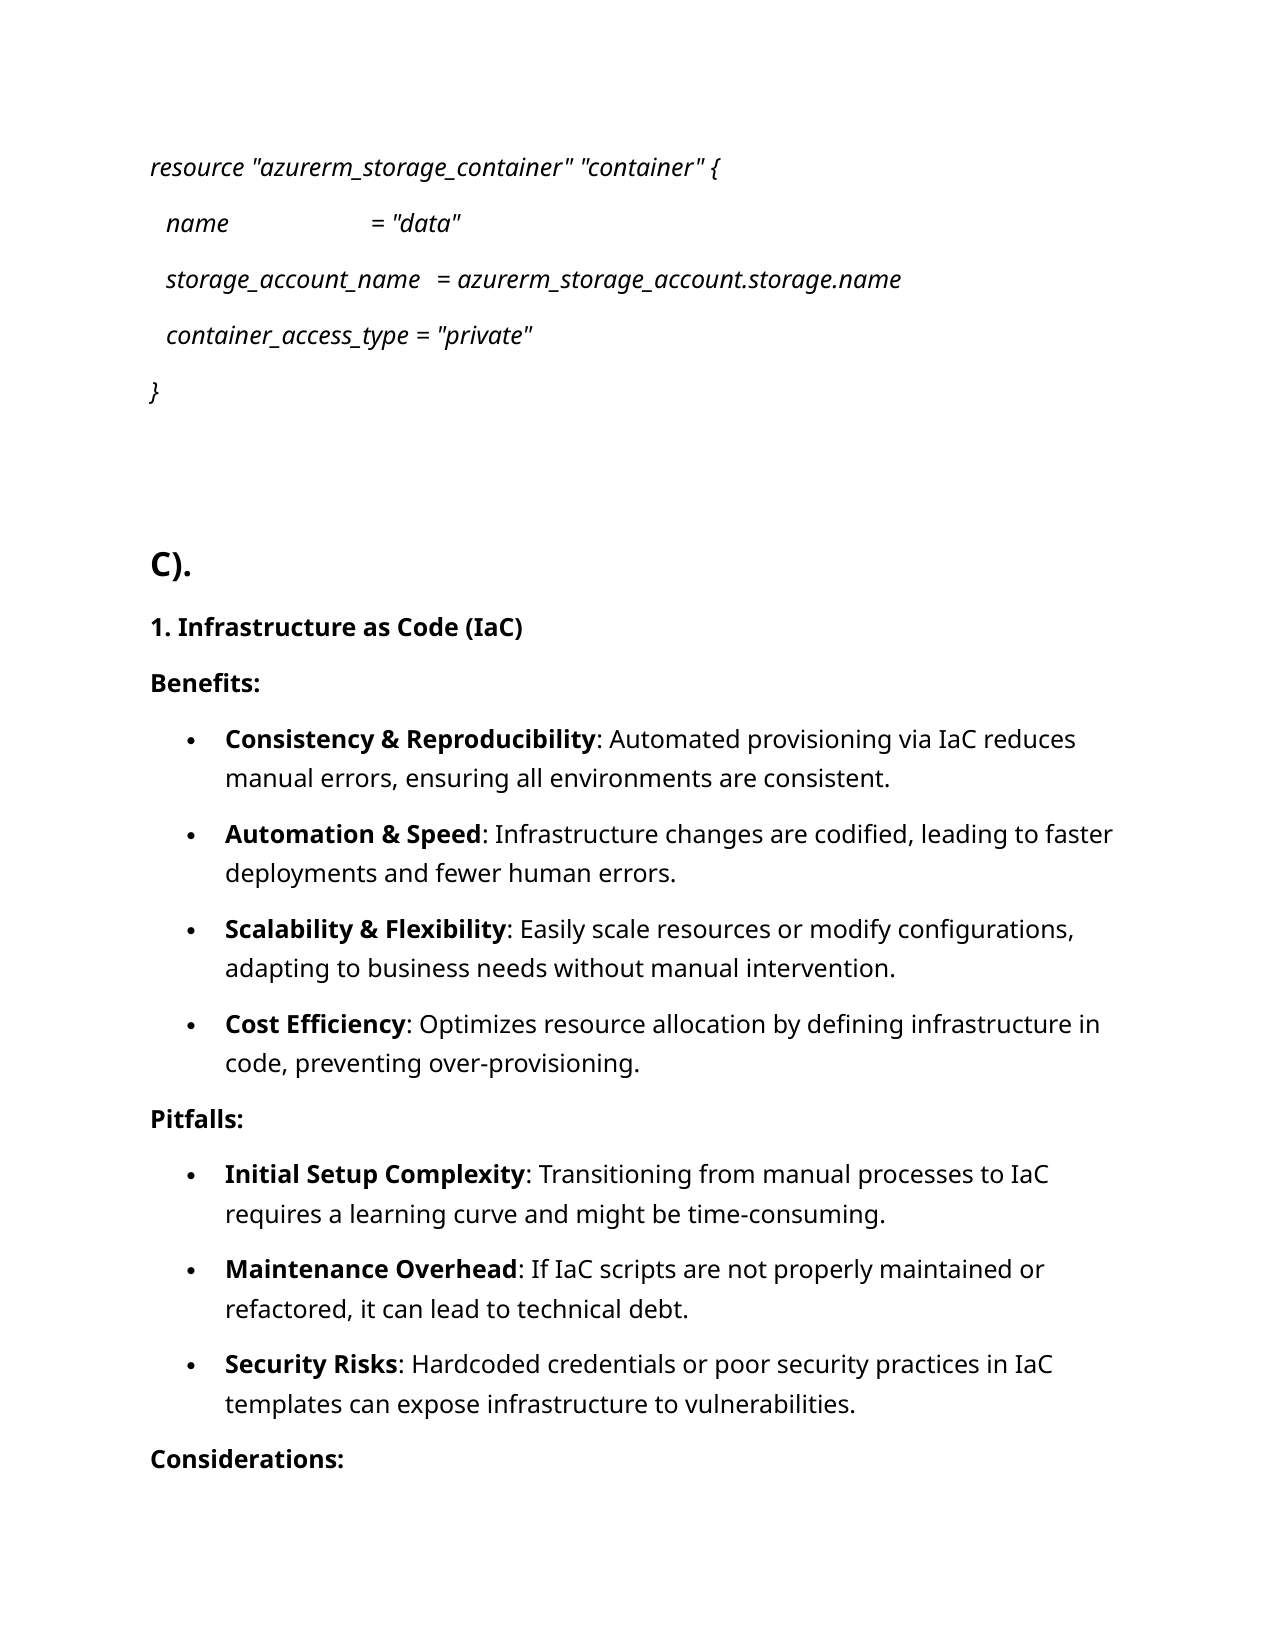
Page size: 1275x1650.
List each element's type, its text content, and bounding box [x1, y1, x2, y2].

text 1. Infrastructure as Code (IaC) [150, 610, 1125, 644]
text } [150, 373, 1125, 407]
text container_access_type = "private" [150, 317, 1125, 352]
list Scalability & Flexibility: Easily scale resources or modify configurations, adapting to business needs without manual intervention. [187, 911, 1125, 984]
text Pitfalls: [150, 1101, 1125, 1135]
list Cost Efficiency: Optimizes resource allocation by defining infrastructure in code, preventing over-provisioning. [187, 1006, 1125, 1079]
text resource "azurerm_storage_container" "container" { [150, 150, 1125, 184]
list Consistency & Reproducibility: Automated provisioning via IaC reduces manual errors, ensuring all environments are consistent. [187, 721, 1125, 794]
text storage_account_name = azurerm_storage_account.storage.name [150, 262, 1125, 296]
text C). [150, 541, 1125, 586]
list Initial Setup Complexity: Transitioning from manual processes to IaC requires a learning curve and might be time-consuming. [187, 1157, 1125, 1230]
text name = "data" [150, 206, 1125, 240]
list Maintenance Overhead: If IaC scripts are not properly maintained or refactored, it can lead to technical debt. [187, 1252, 1125, 1325]
text Benefits: [150, 666, 1125, 699]
list Security Risks: Hardcoded credentials or poor security practices in IaC templates can expose infrastructure to vulnerabilities. [187, 1347, 1125, 1420]
list Automation & Speed: Infrastructure changes are codified, leading to faster deployments and fewer human errors. [187, 816, 1125, 889]
text Considerations: [150, 1442, 1125, 1476]
